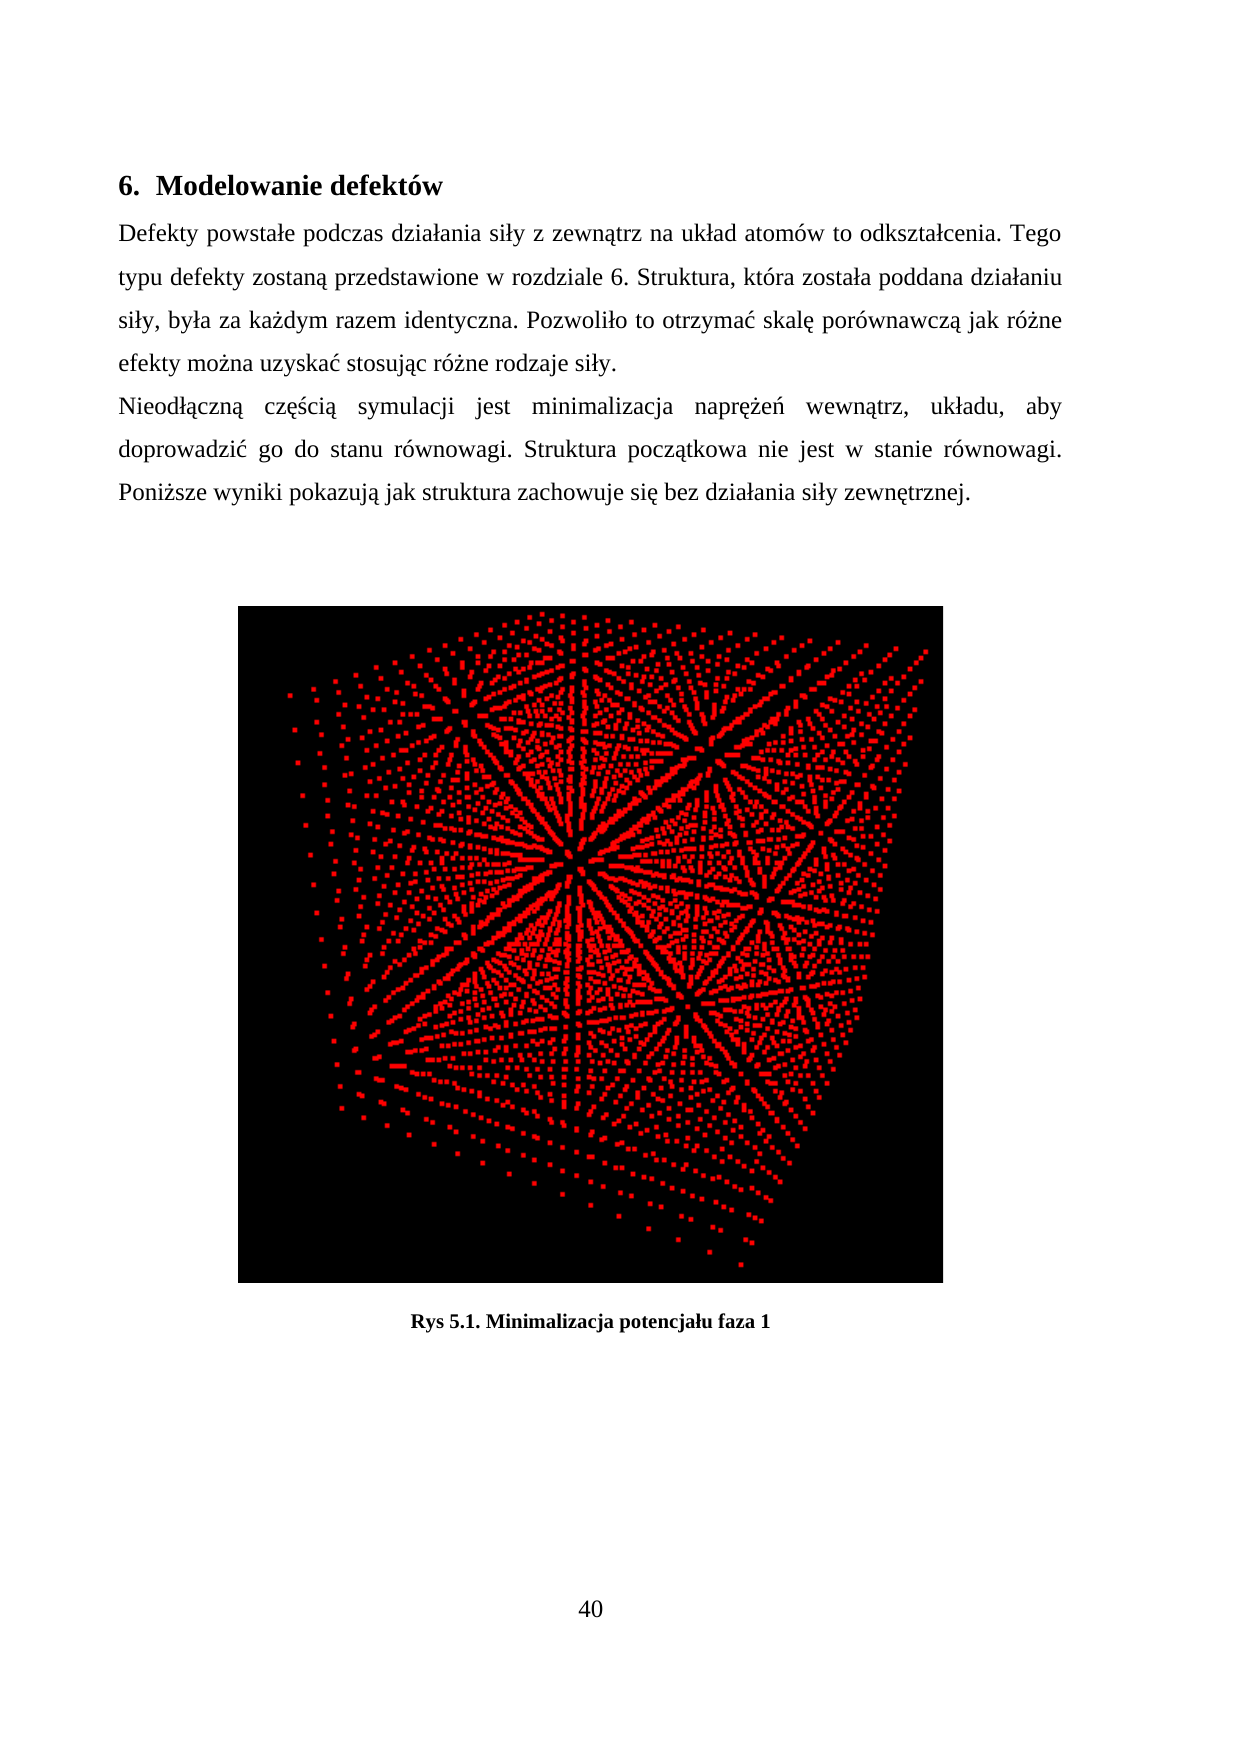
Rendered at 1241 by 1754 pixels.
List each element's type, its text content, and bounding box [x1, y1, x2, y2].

picture [238, 606, 944, 1283]
text Defekty powstałe podczas działania siły z zewnątrz na układ atomów to odkształcenia. Tego typu defekty zostaną przedstawione w rozdziale 6. Struktura, która została poddana działaniu siły, była za każdym razem identyczna. Pozwoliło to otrzymać skalę porównawczą jak różne efekty można uzyskać stosując różne rodzaje siły. [118, 218, 1063, 377]
text Nieodłączną częścią symulacji jest minimalizacja naprężeń wewnątrz, układu, aby doprowadzić go do stanu równowagi. Struktura początkowa nie jest w stanie równowagi. Poniższe wyniki pokazują jak struktura zachowuje się bez działania siły zewnętrznej. [118, 391, 1063, 506]
subtitle Rys 5.1. Minimalizacja potencjału faza 1 [118, 1309, 1063, 1333]
subtitle Modelowanie defektów [118, 168, 1063, 202]
